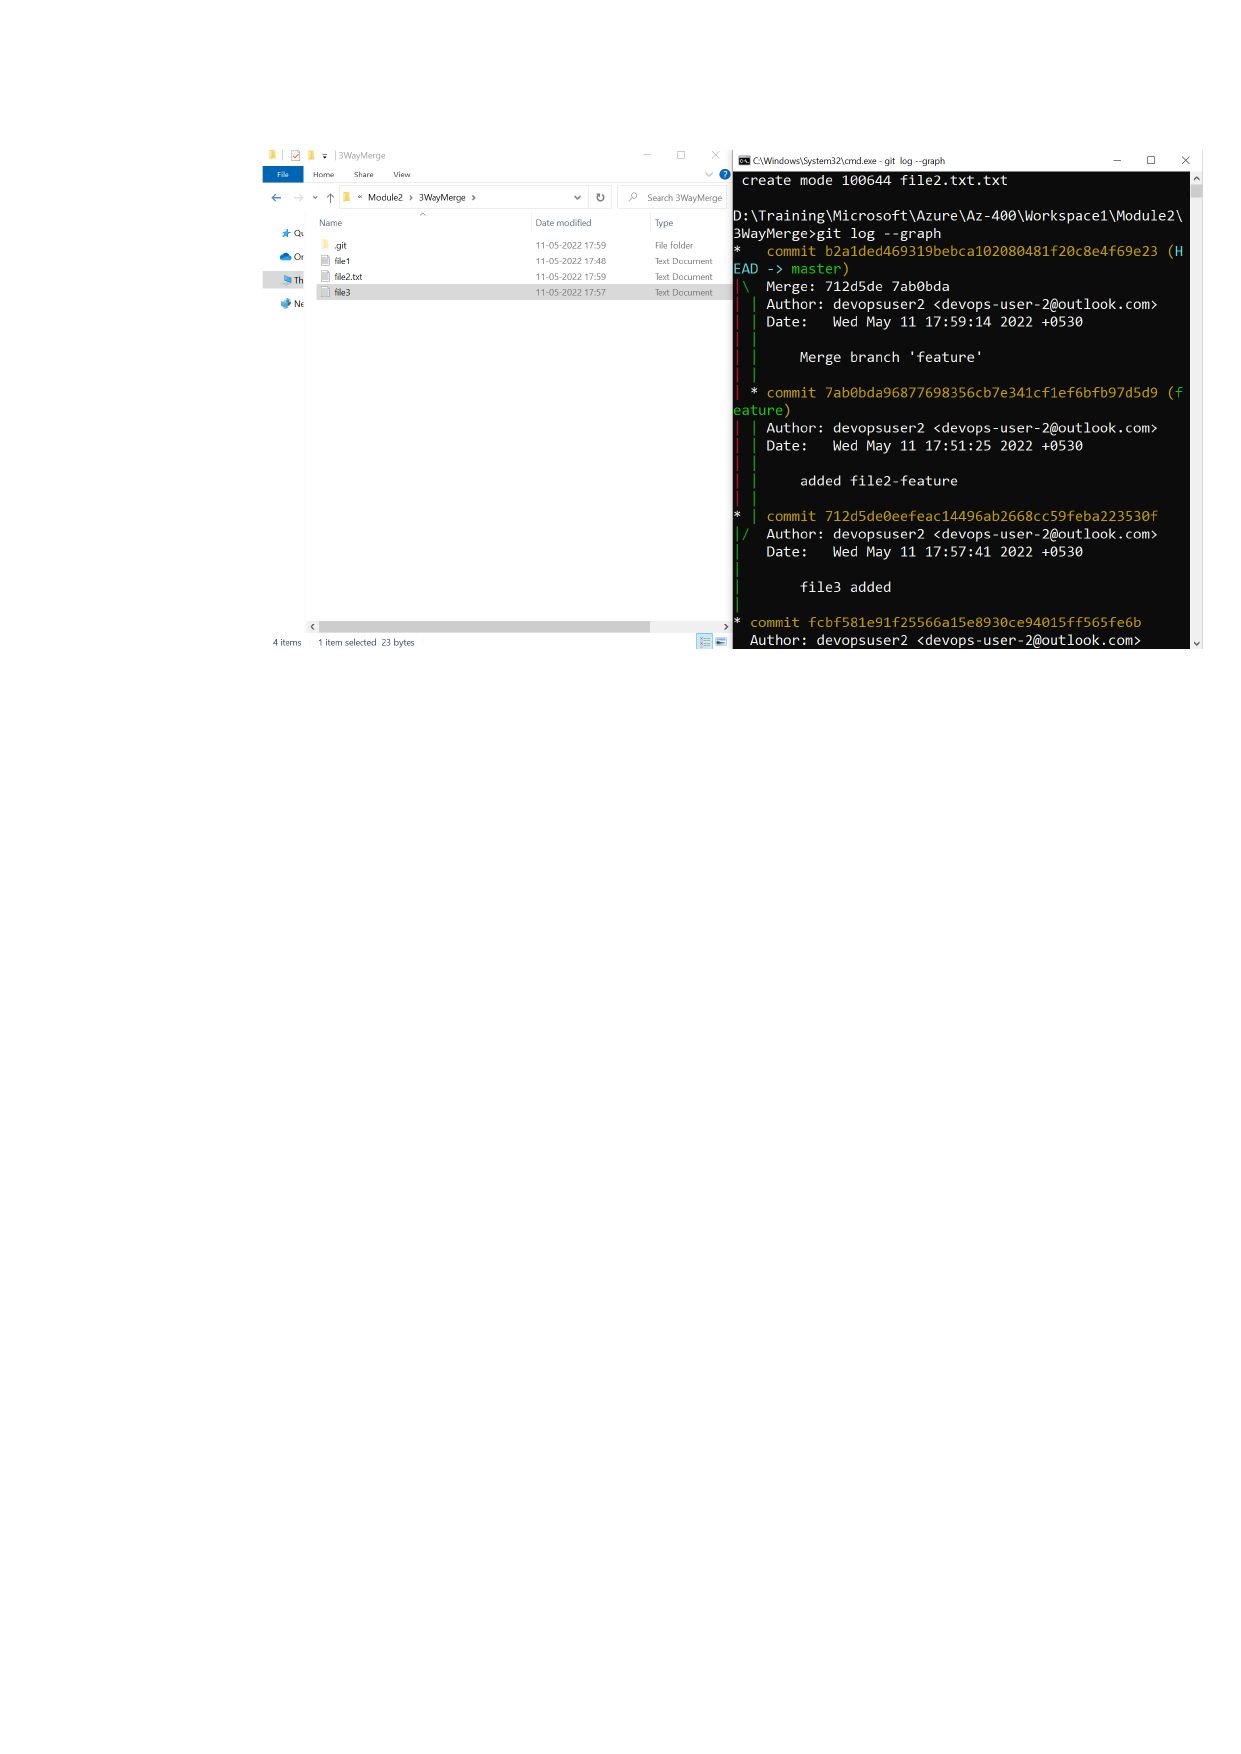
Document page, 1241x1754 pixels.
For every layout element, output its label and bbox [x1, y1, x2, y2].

picture [262, 150, 1203, 649]
